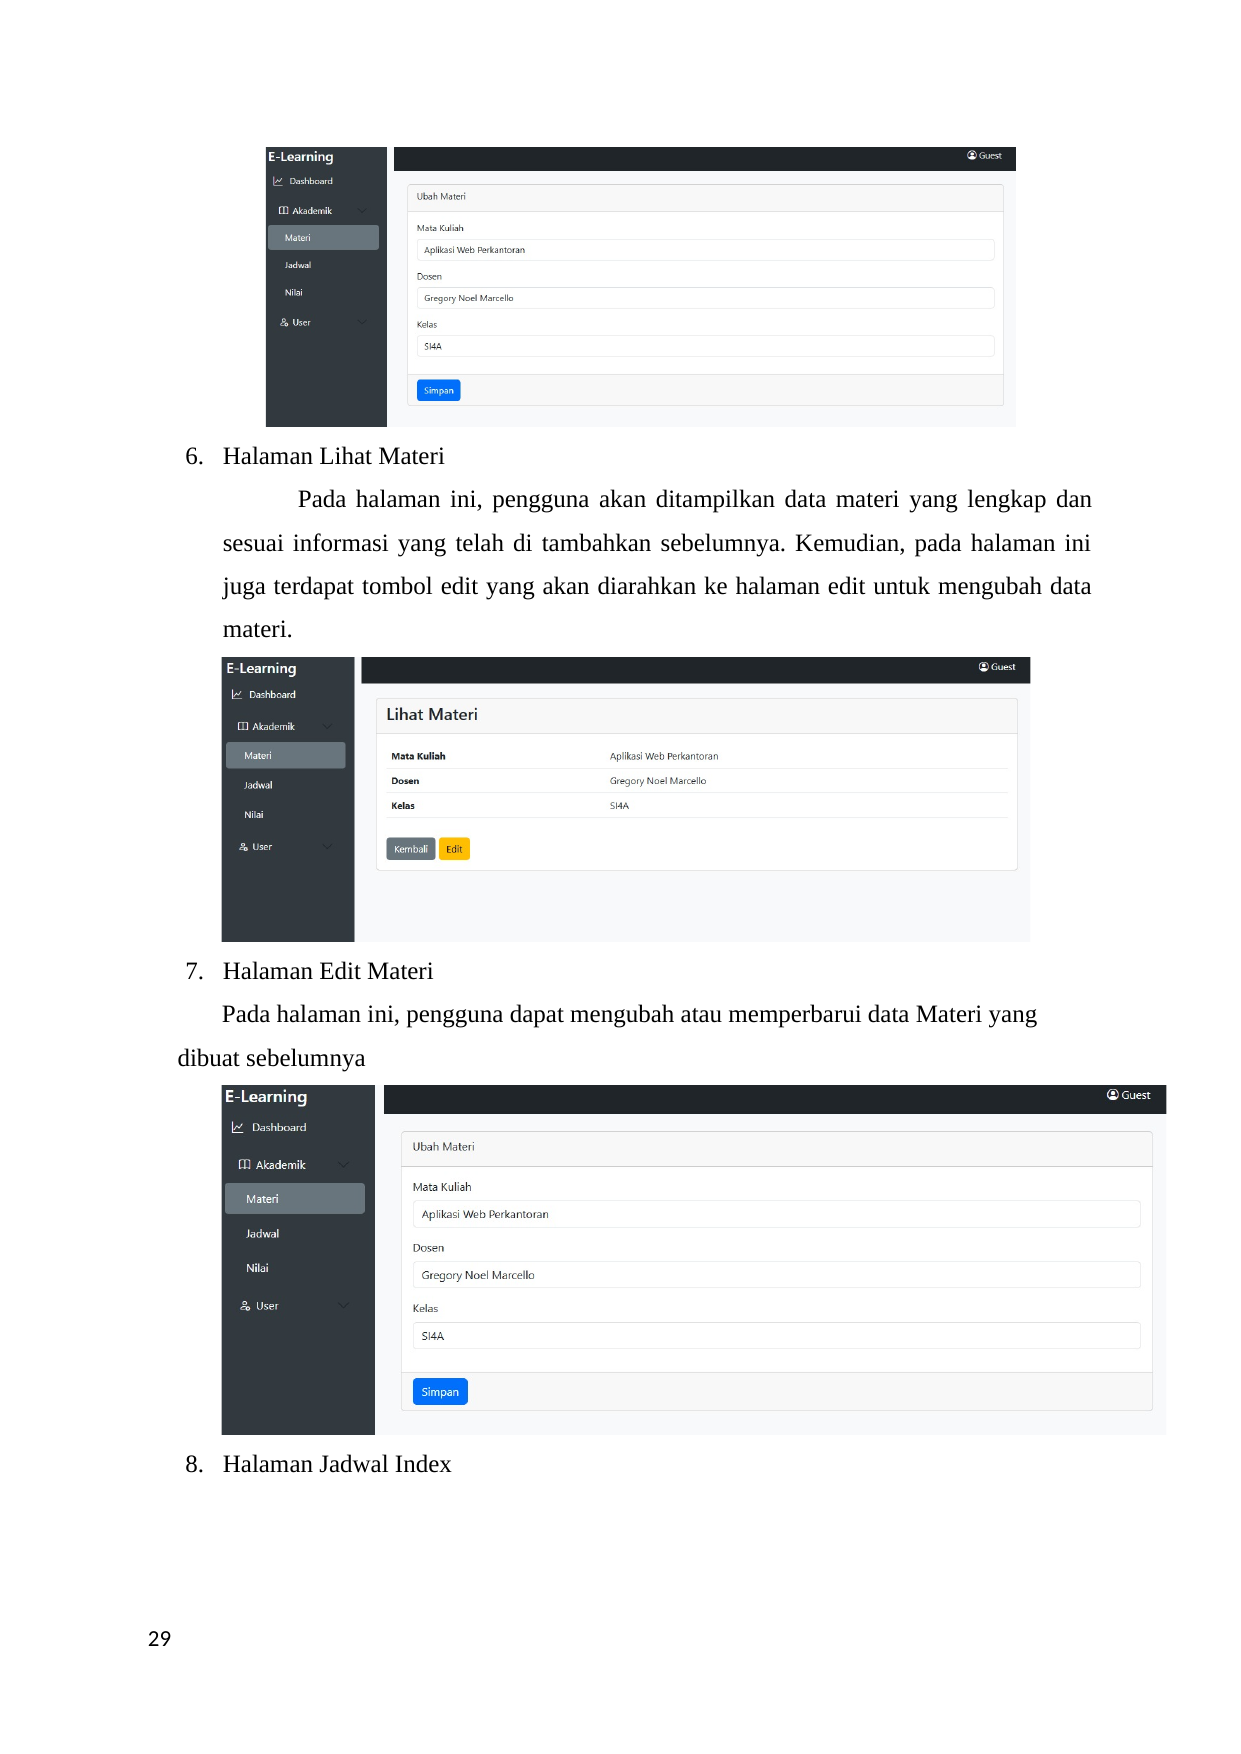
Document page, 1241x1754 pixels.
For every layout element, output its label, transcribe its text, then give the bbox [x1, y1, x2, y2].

picture [221, 1085, 1167, 1435]
text Pada halaman ini, pengguna dapat mengubah atau memperbarui data Materi yang dibuat sebelumnya [177, 999, 1092, 1071]
picture [221, 657, 1031, 942]
picture [265, 147, 1016, 427]
text Pada halaman ini, pengguna akan ditampilkan data materi yang lengkap dan sesuai informasi yang telah di tambahkan sebelumnya. Kemudian, pada halaman ini juga terdapat tombol edit yang akan diarahkan ke halaman edit untuk mengubah data materi. [223, 484, 1092, 643]
list Halaman Lihat Materi [185, 441, 1092, 470]
list Halaman Edit Materi [185, 956, 1092, 985]
list Halaman Jadwal Index [185, 1449, 1092, 1478]
